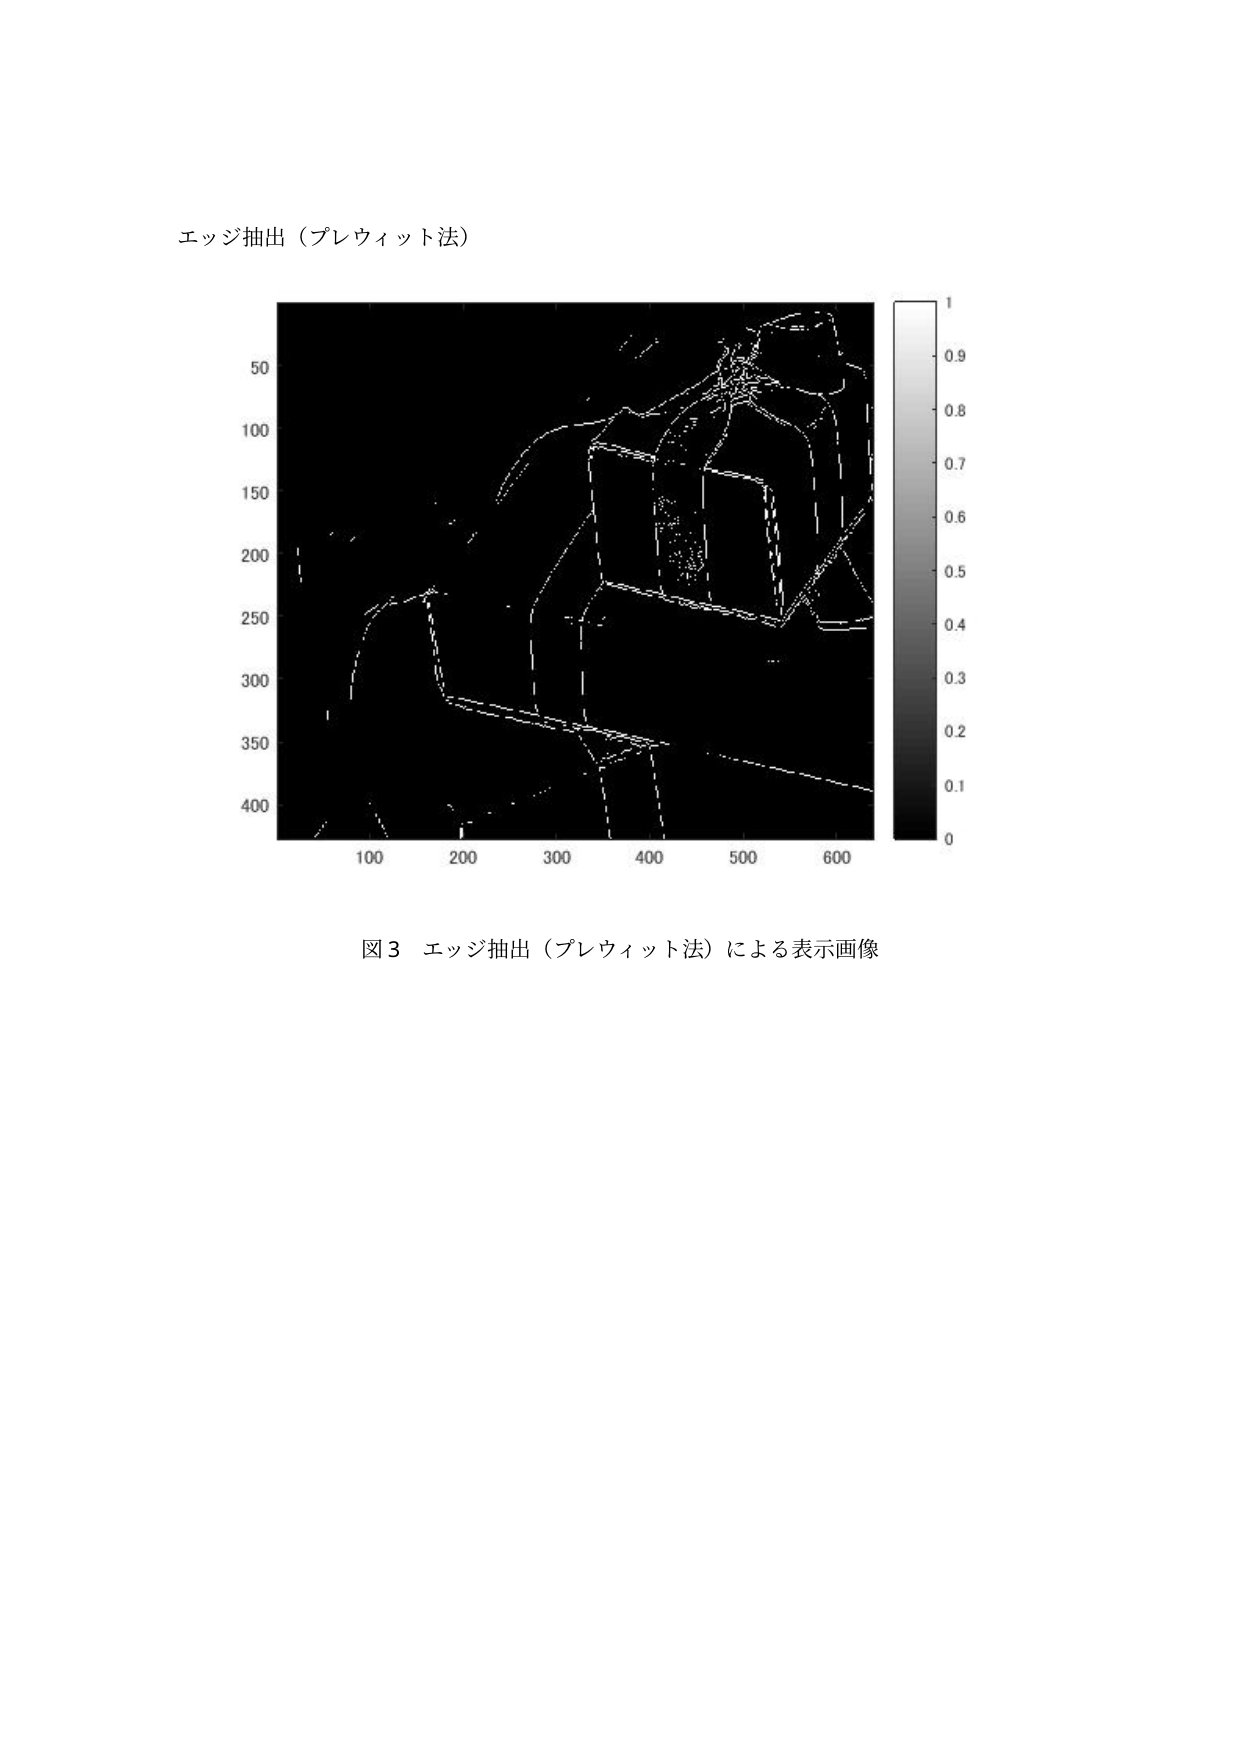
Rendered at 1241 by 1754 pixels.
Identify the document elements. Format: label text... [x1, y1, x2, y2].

text 図3 エッジ抽出（プレウィット法）による表示画像 [177, 929, 1063, 967]
text エッジ抽出（プレウィット法） [177, 217, 1063, 254]
picture [177, 254, 1053, 911]
